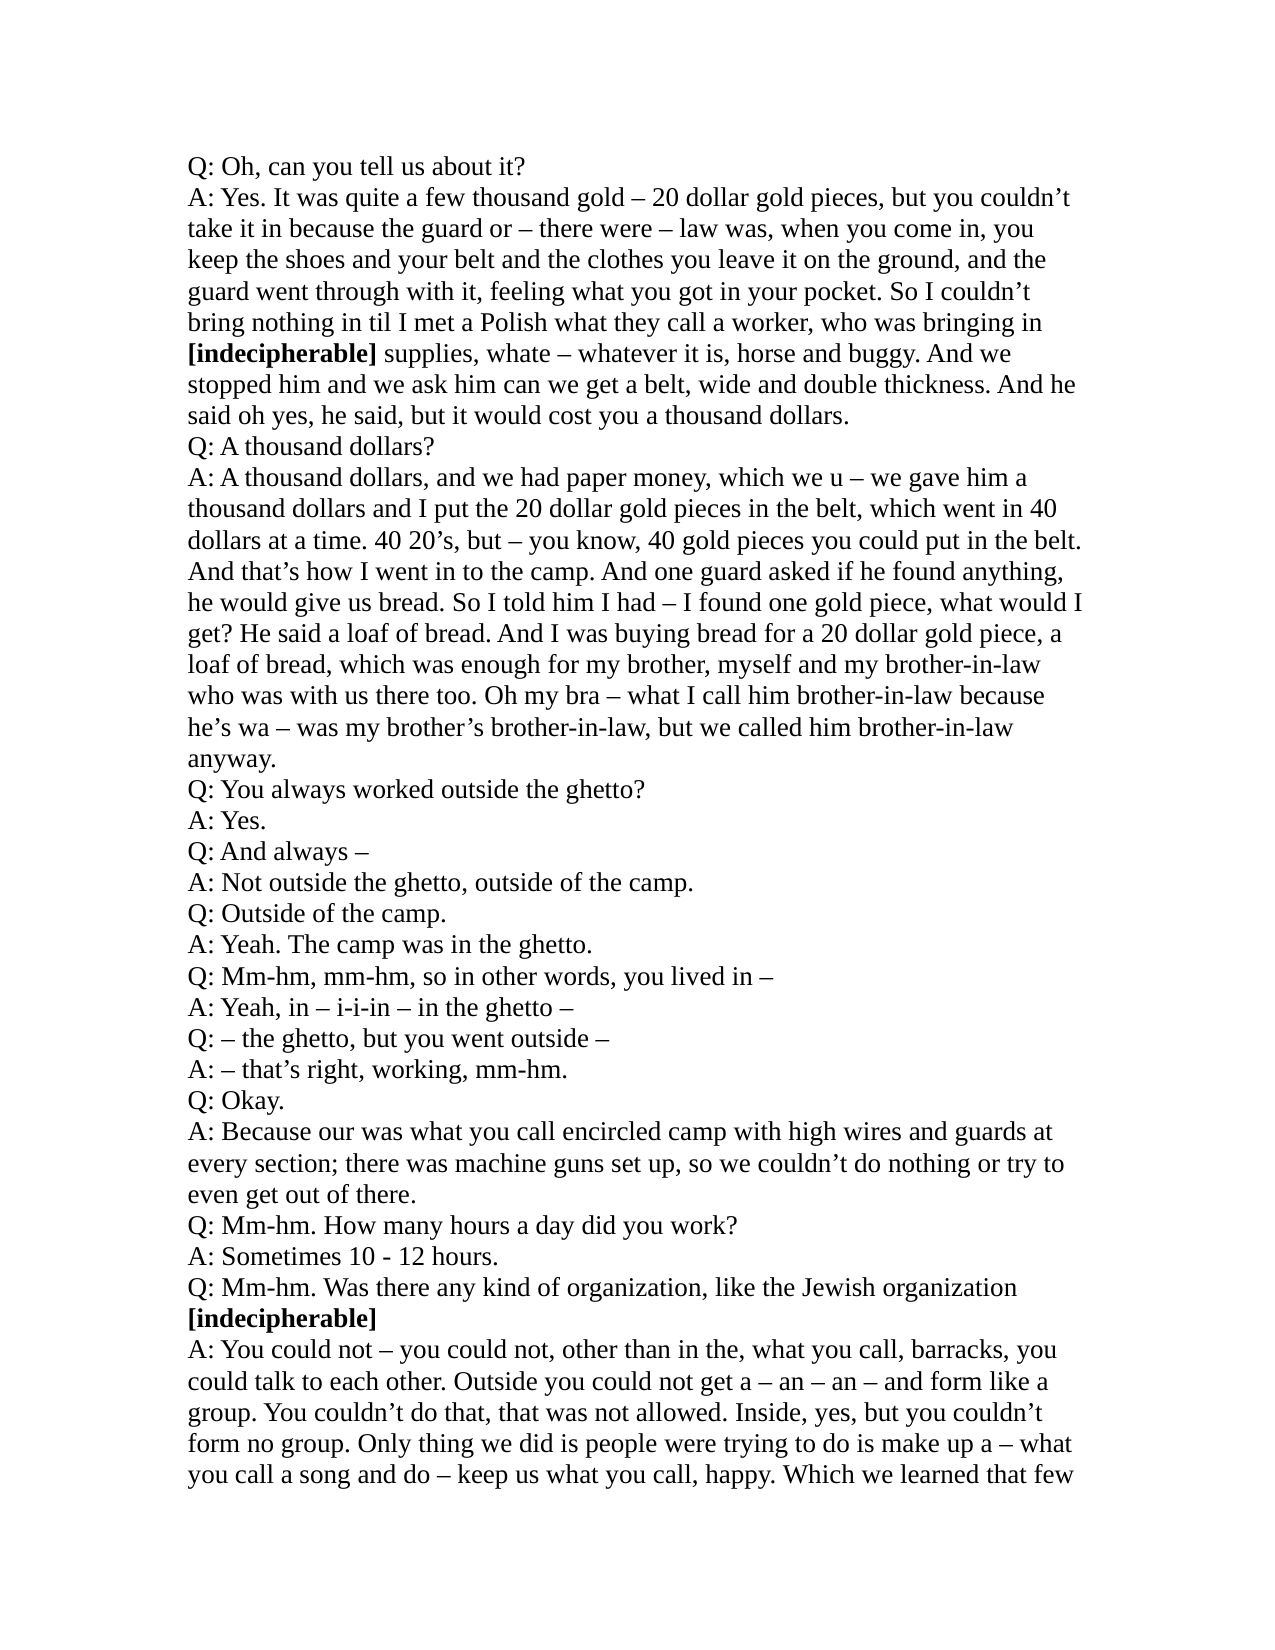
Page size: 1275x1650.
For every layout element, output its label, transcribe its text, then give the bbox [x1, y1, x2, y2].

text Q: And always – [187, 897, 1087, 929]
text Q: Oh, can you tell us about it? [187, 212, 1087, 243]
text Q: – the ghetto, but you went outside – [187, 1084, 1087, 1116]
text Q: Mm-hm, mm-hm, so in other words, you lived in – [187, 1022, 1087, 1053]
text A: Yes. [187, 866, 1087, 897]
text A: Sometimes 10 - 12 hours. [187, 1302, 1087, 1333]
text Q: You always worked outside the ghetto? [187, 835, 1087, 866]
text A: – that’s right, working, mm-hm. [187, 1116, 1087, 1147]
text A: Because our was what you call encircled camp with high wires and guards at every section; there was machine guns set up, so we couldn’t do nothing or try to even get out of there. [187, 1178, 1087, 1271]
text A: Yes. It was quite a few thousand gold – 20 dollar gold pieces, but you couldn’t take it in because the guard or – there were – law was, when you come in, you keep the shoes and your belt and the clothes you leave it on the ground, and the guard went through with it, feeling what you got in your pocket. So I couldn’t bring nothing in til I met a Polish what they call a worker, who was bringing in [indecipherable] supplies, whate – whatever it is, horse and buggy. And we stopped him and we ask him can we get a belt, wide and double thickness. And he said oh yes, he said, but it would cost you a thousand dollars. [187, 243, 1087, 493]
text Q: A thousand dollars? [187, 493, 1087, 524]
text Q: Outside of the camp. [187, 960, 1087, 991]
text Q: Mm-hm. Was there any kind of organization, like the Jewish organization [indecipherable] [187, 1333, 1087, 1396]
text Q: Okay. [187, 1147, 1087, 1178]
text A: Not in the ghetto, outside the ghetto, we didn't work in the ghetto. Outside the ghetto. And we found gold pieces. [187, 150, 1087, 212]
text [187, 1396, 1087, 1489]
text A: Yeah, in – i-i-in – in the ghetto – [187, 1053, 1087, 1084]
text A: A thousand dollars, and we had paper money, which we u – we gave him a thousand dollars and I put the 20 dollar gold pieces in the belt, which went in 40 dollars at a time. 40 20’s, but – you know, 40 gold pieces you could put in the belt. And that’s how I went in to the camp. And one guard asked if he found anything, he would give us bread. So I told him I had – I found one gold piece, what would I get? He said a loaf of bread. And I was buying bread for a 20 dollar gold piece, a loaf of bread, which was enough for my brother, myself and my brother-in-law who was with us there too. Oh my bra – what I call him brother-in-law because he’s wa – was my brother’s brother-in-law, but we called him brother-in-law anyway. [187, 524, 1087, 835]
text A: Yeah. The camp was in the ghetto. [187, 991, 1087, 1022]
text A: Not outside the ghetto, outside of the camp. [187, 929, 1087, 960]
text Q: Mm-hm. How many hours a day did you work? [187, 1271, 1087, 1302]
